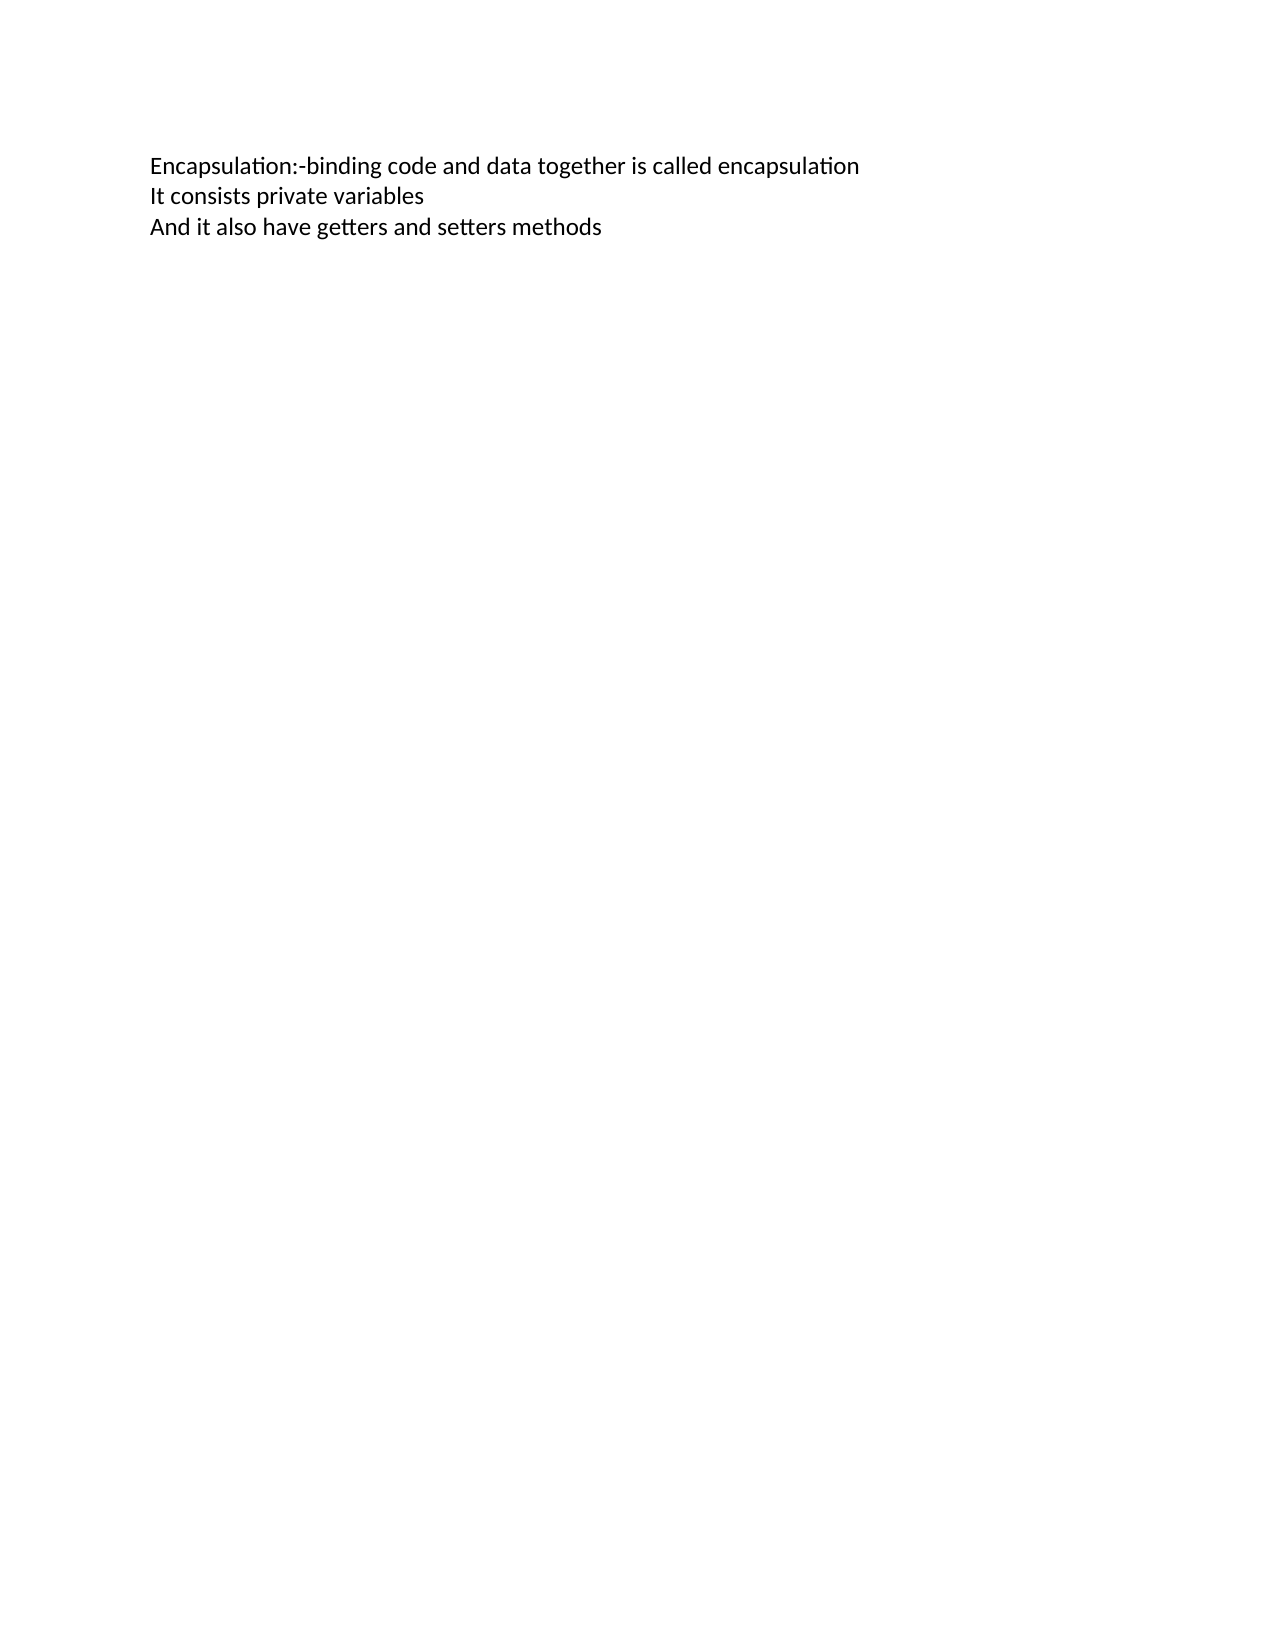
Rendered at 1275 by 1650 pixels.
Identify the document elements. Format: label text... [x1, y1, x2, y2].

text It consists private variables [150, 181, 1125, 211]
text Encapsulation:-binding code and data together is called encapsulation [150, 150, 1125, 181]
text And it also have getters and setters methods [150, 211, 1125, 242]
